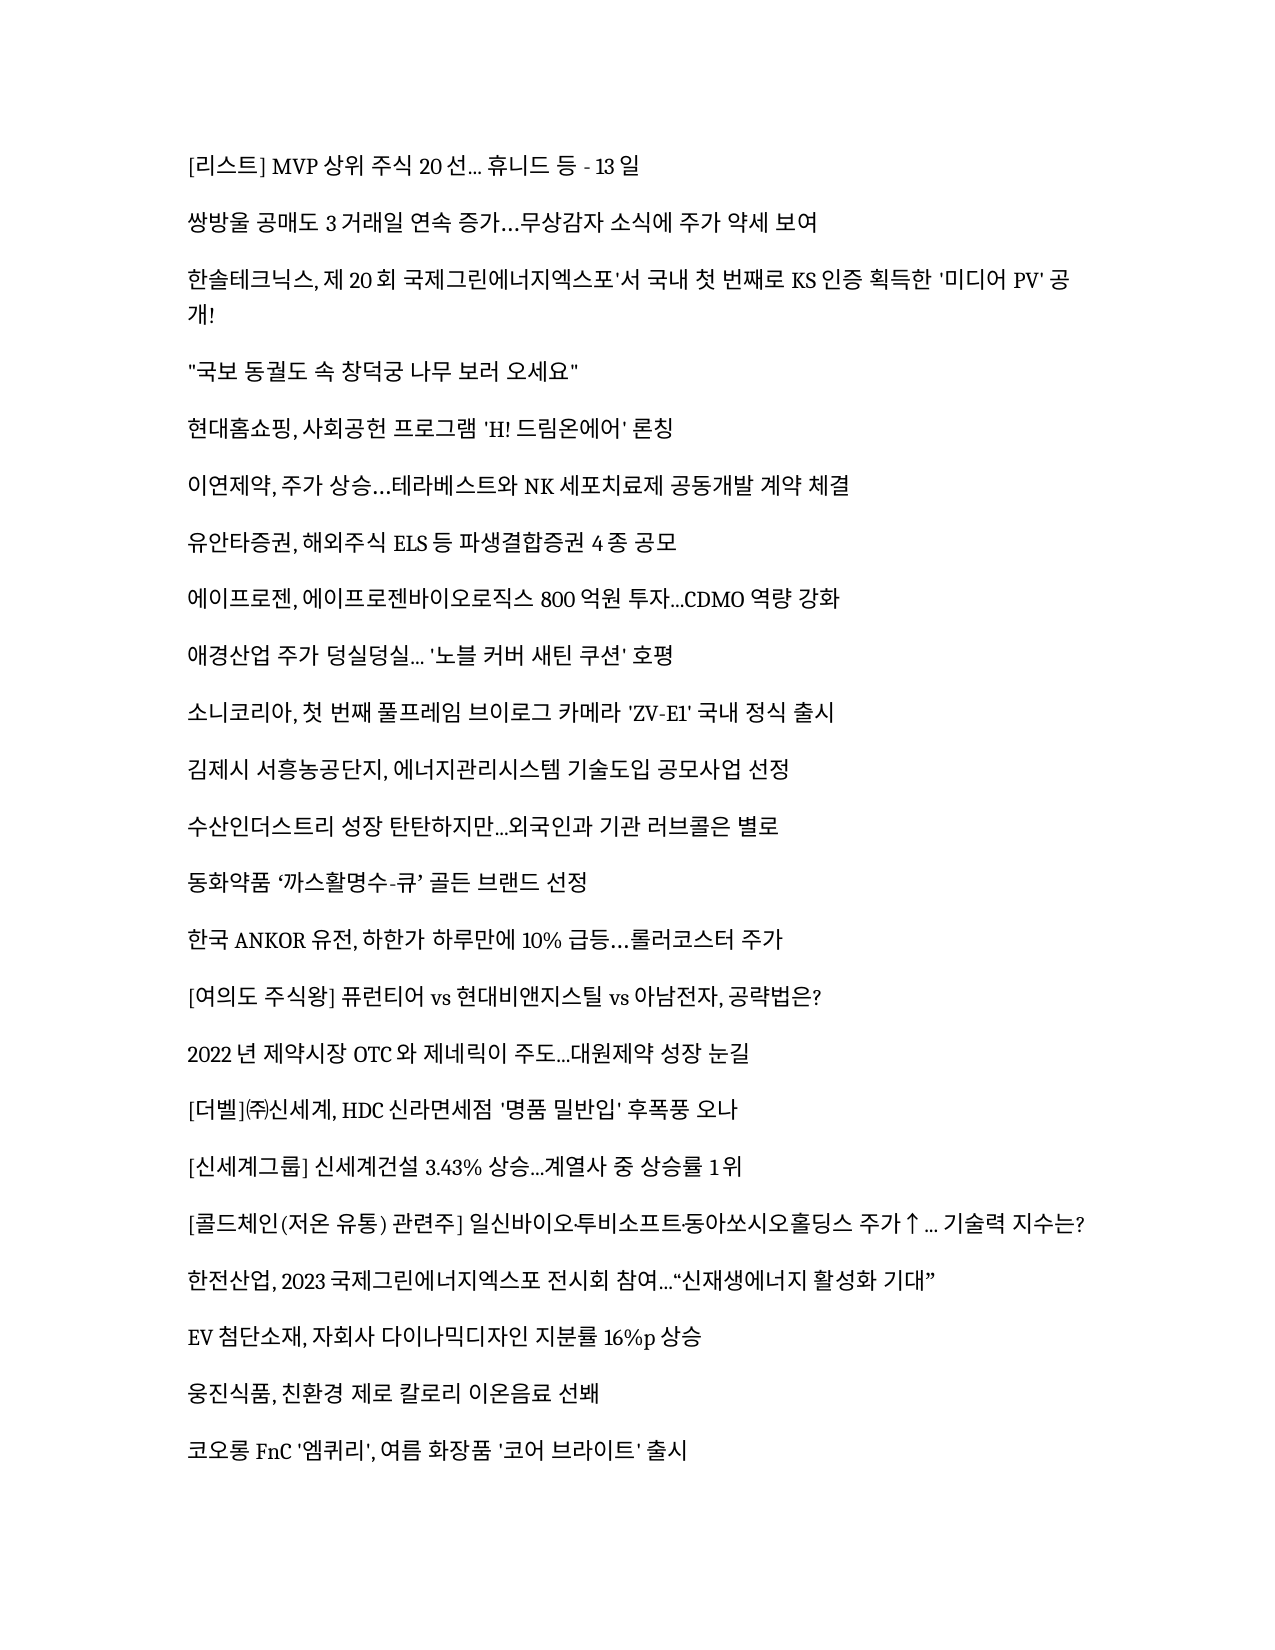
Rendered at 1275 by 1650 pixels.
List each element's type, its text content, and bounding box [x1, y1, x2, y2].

text [리스트] MVP 상위 주식 20선... 휴니드 등 - 13일 [187, 150, 1087, 181]
text 2022년 제약시장 OTC와 제네릭이 주도...대원제약 성장 눈길 [187, 1037, 1087, 1069]
text [더벨]㈜신세계, HDC신라면세점 '명품 밀반입' 후폭풍 오나 [187, 1094, 1087, 1126]
text 코오롱FnC '엠퀴리', 여름 화장품 '코어 브라이트' 출시 [187, 1435, 1087, 1466]
text EV첨단소재, 자회사 다이나믹디자인 지분률 16%p 상승 [187, 1321, 1087, 1353]
text 에이프로젠, 에이프로젠바이오로직스 800억원 투자...CDMO 역량 강화 [187, 583, 1087, 614]
text [신세계그룹] 신세계건설 3.43% 상승...계열사 중 상승률 1위 [187, 1151, 1087, 1182]
text "국보 동궐도 속 창덕궁 나무 보러 오세요" [187, 356, 1087, 387]
text 소니코리아, 첫 번째 풀프레임 브이로그 카메라 'ZV-E1' 국내 정식 출시 [187, 697, 1087, 728]
text [콜드체인(저온 유통) 관련주] 일신바이오·투비소프트·동아쏘시오홀딩스 주가↑... 기술력 지수는? [187, 1208, 1087, 1239]
text 수산인더스트리 성장 탄탄하지만...외국인과 기관 러브콜은 별로 [187, 810, 1087, 842]
text 애경산업 주가 덩실덩실... '노블 커버 새틴 쿠션' 호평 [187, 640, 1087, 671]
text 유안타증권, 해외주식 ELS 등 파생결합증권 4종 공모 [187, 527, 1087, 558]
text 동화약품 ‘까스활명수-큐’ 골든 브랜드 선정 [187, 867, 1087, 898]
text 웅진식품, 친환경 제로 칼로리 이온음료 선봬 [187, 1378, 1087, 1409]
text [여의도 주식왕] 퓨런티어 vs 현대비앤지스틸 vs 아남전자, 공략법은? [187, 981, 1087, 1012]
text 한솔테크닉스, 제20회 국제그린에너지엑스포'서 국내 첫 번째로 KS 인증 획득한 '미디어 PV' 공개! [187, 263, 1087, 331]
text 현대홈쇼핑, 사회공헌 프로그램 'H! 드림온에어' 론칭 [187, 413, 1087, 444]
text 쌍방울 공매도 3거래일 연속 증가…무상감자 소식에 주가 약세 보여 [187, 207, 1087, 238]
text 이연제약, 주가 상승…테라베스트와 NK세포치료제 공동개발 계약 체결 [187, 470, 1087, 501]
text 김제시 서흥농공단지, 에너지관리시스템 기술도입 공모사업 선정 [187, 754, 1087, 785]
text 한전산업, 2023 국제그린에너지엑스포 전시회 참여...“신재생에너지 활성화 기대” [187, 1264, 1087, 1296]
text 한국ANKOR유전, 하한가 하루만에 10% 급등…롤러코스터 주가 [187, 924, 1087, 955]
